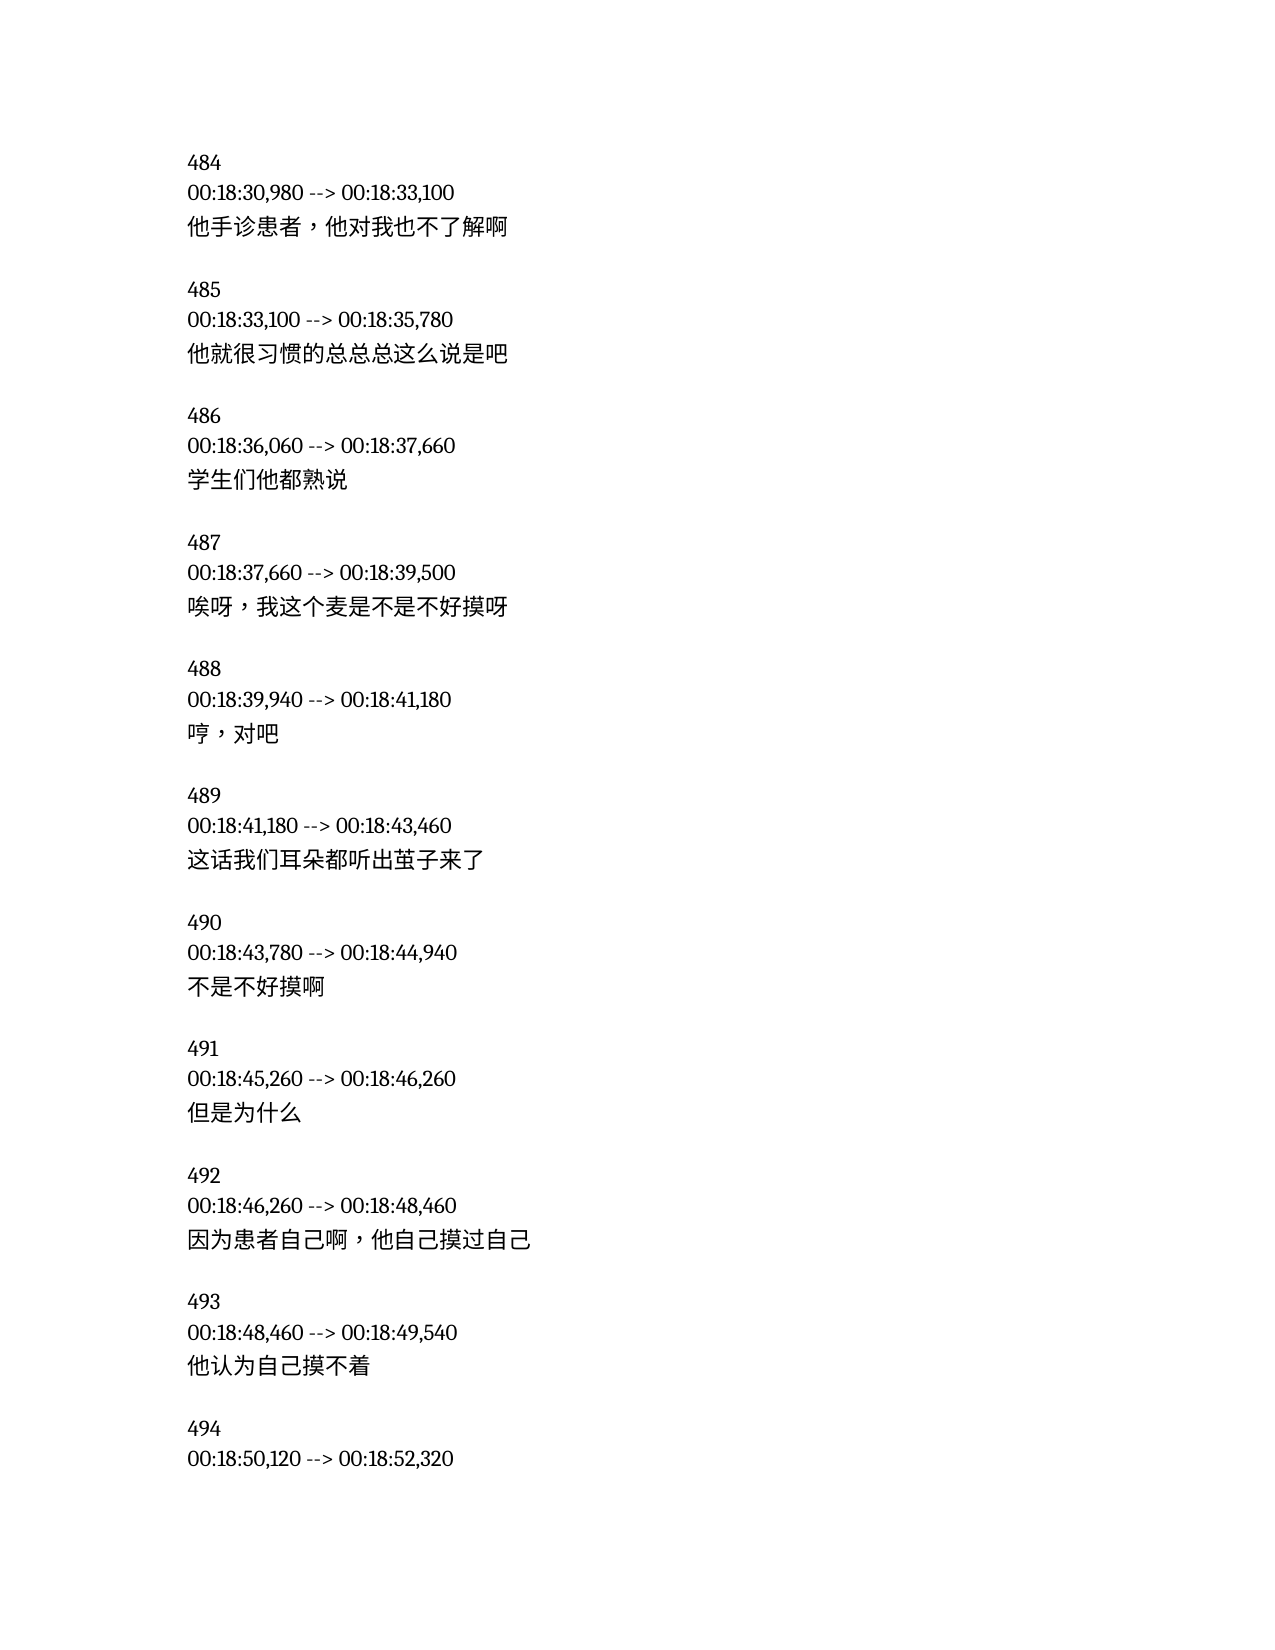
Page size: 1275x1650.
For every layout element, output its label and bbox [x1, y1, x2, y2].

text [187, 150, 1087, 1472]
